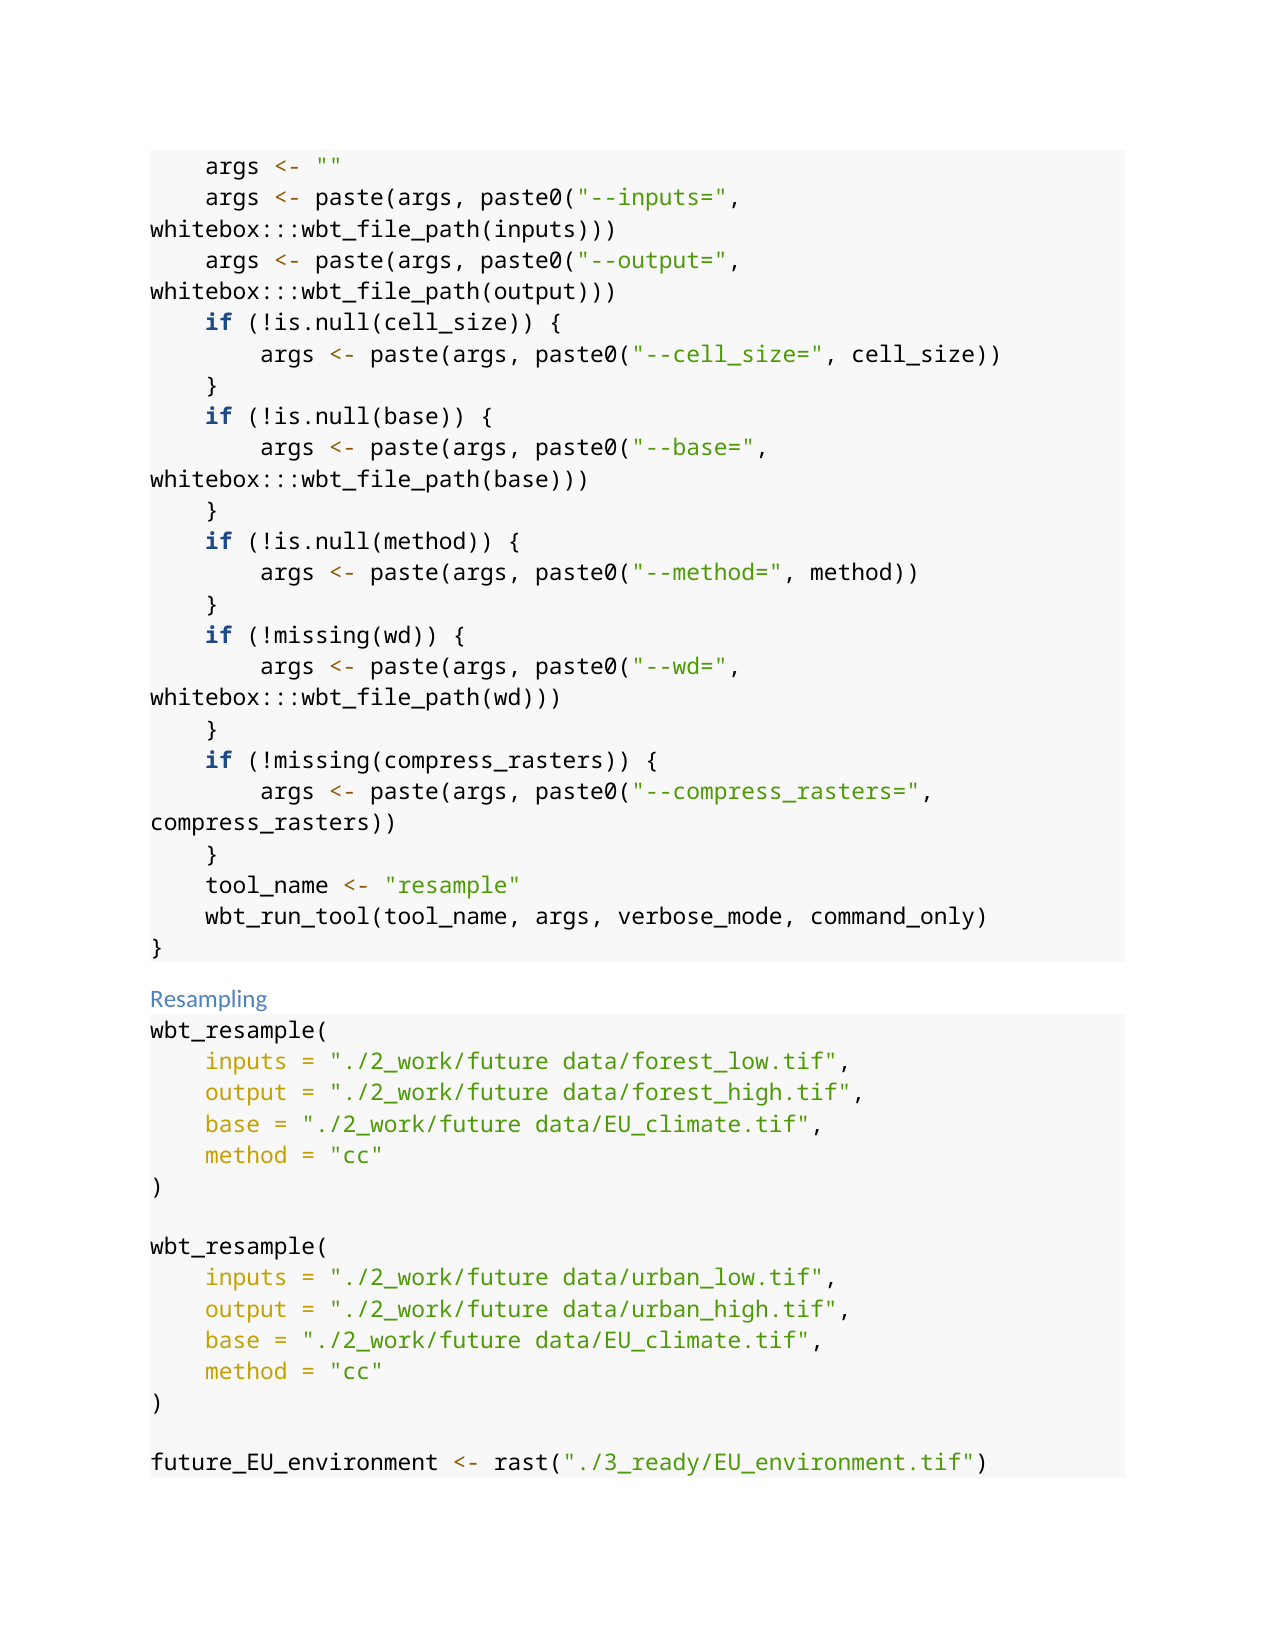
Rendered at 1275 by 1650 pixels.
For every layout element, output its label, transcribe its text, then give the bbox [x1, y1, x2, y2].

subtitle Resampling [150, 983, 1125, 1014]
